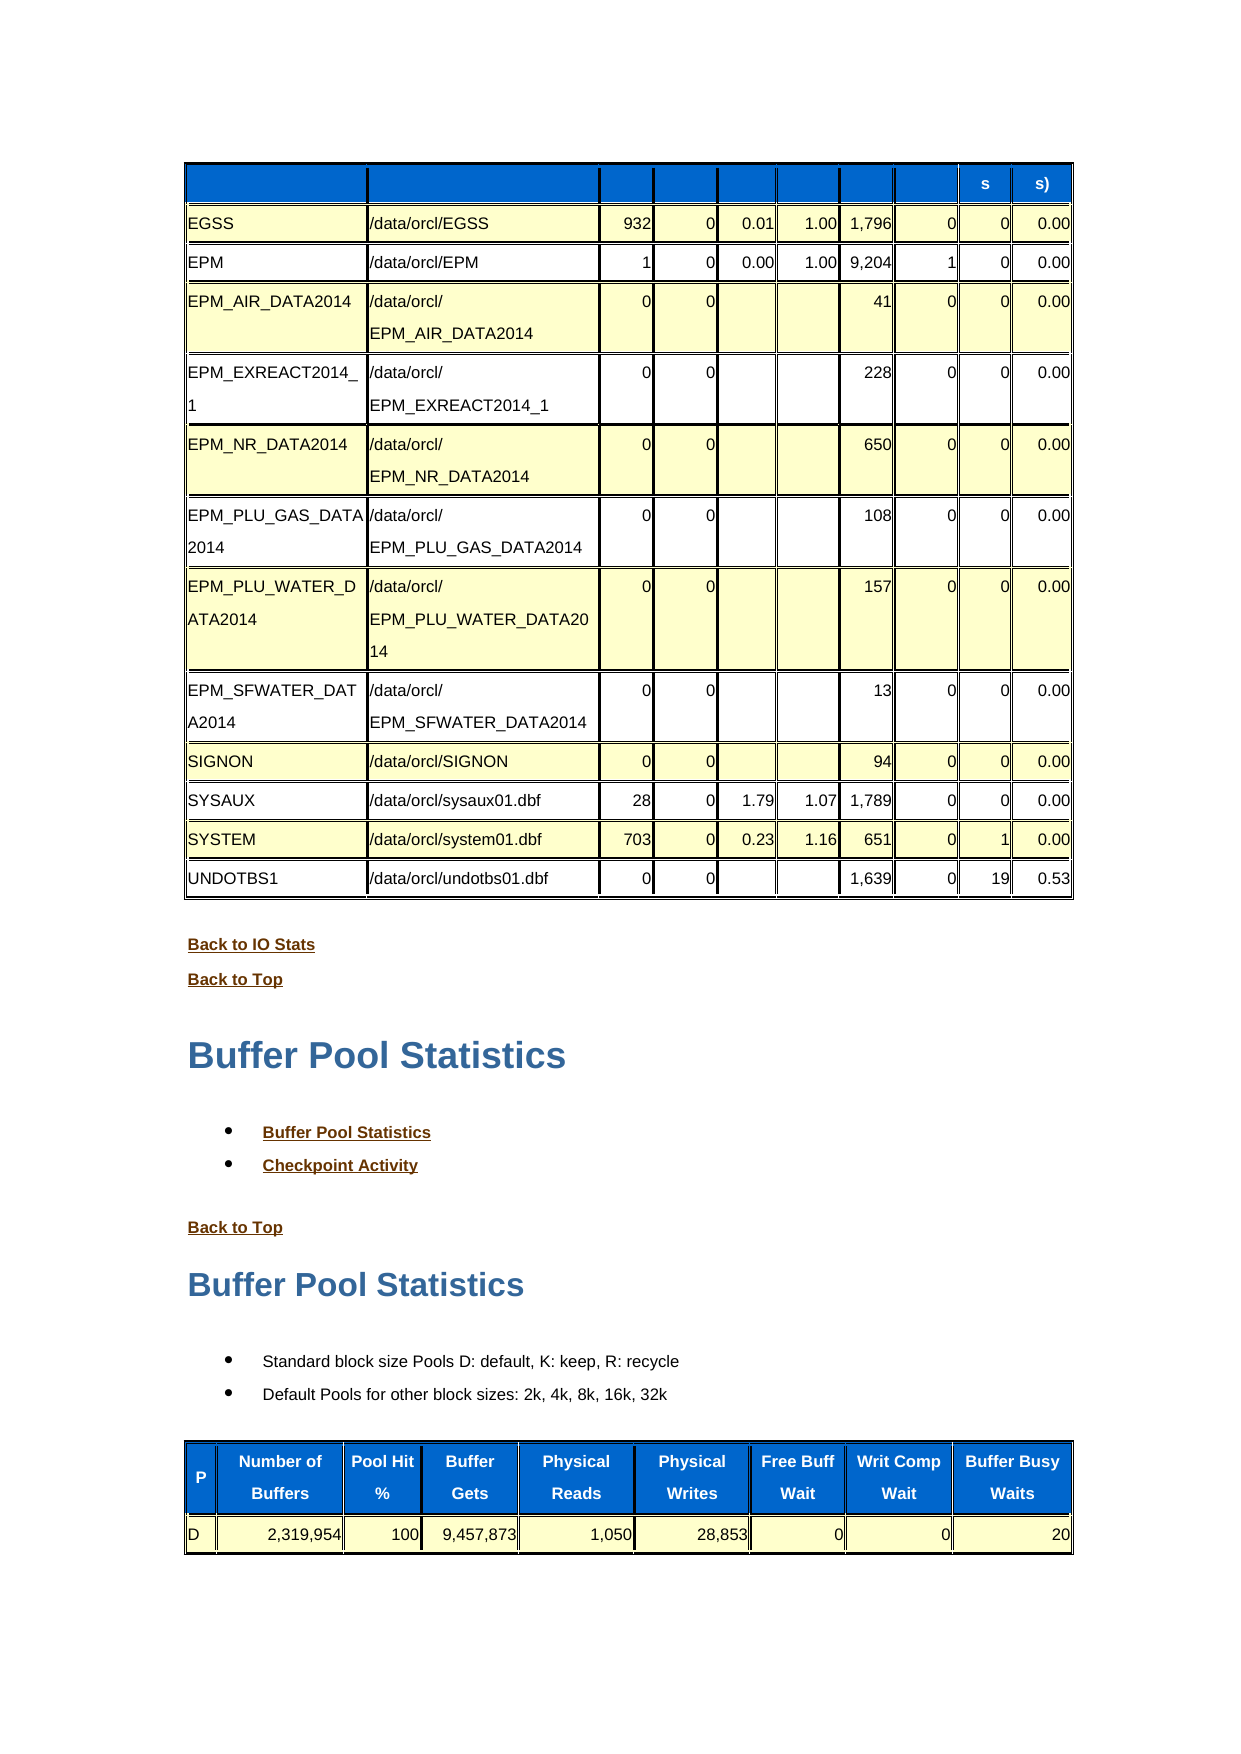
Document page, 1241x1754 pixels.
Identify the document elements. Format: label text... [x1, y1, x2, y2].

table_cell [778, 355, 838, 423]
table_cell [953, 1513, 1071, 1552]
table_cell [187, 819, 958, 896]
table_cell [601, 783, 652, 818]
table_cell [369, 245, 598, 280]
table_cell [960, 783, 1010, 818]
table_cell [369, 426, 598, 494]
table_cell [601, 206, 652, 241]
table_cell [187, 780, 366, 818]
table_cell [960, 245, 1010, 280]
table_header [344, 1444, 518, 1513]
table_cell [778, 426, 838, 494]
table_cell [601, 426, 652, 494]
text Back to IO Stats Back to Top [187, 928, 1053, 993]
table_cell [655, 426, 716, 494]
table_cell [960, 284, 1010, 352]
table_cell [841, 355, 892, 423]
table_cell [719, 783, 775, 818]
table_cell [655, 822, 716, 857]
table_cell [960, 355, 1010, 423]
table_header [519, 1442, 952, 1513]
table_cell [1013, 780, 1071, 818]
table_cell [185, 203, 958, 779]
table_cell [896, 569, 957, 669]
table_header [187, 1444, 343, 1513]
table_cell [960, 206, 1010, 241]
list Checkpoint Activity [225, 1149, 1053, 1182]
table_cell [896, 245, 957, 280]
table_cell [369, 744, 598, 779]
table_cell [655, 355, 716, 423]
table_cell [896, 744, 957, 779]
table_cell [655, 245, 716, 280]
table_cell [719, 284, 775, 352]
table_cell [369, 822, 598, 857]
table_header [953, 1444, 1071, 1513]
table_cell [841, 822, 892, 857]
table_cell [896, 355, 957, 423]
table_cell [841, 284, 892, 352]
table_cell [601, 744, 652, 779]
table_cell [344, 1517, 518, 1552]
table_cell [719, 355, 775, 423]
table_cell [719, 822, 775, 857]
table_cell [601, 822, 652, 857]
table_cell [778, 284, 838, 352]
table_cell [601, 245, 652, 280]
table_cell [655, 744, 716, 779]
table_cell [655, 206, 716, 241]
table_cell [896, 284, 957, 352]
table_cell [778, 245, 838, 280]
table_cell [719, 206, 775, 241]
list Buffer Pool Statistics [225, 1117, 1053, 1149]
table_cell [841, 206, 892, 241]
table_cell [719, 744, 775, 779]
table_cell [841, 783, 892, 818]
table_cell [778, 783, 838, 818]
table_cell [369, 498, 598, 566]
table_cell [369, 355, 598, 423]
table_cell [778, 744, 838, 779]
list Default Pools for other block sizes: 2k, 4k, 8k, 16k, 32k [225, 1378, 1053, 1411]
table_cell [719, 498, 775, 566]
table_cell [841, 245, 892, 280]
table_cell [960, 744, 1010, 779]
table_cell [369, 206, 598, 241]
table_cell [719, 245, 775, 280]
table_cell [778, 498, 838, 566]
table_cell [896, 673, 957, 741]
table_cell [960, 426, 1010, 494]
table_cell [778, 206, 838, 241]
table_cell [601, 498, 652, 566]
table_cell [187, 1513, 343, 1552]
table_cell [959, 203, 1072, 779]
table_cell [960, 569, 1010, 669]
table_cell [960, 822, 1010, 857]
text Buffer Pool Statistics [187, 1252, 1053, 1317]
text Back to Top [187, 1211, 1053, 1243]
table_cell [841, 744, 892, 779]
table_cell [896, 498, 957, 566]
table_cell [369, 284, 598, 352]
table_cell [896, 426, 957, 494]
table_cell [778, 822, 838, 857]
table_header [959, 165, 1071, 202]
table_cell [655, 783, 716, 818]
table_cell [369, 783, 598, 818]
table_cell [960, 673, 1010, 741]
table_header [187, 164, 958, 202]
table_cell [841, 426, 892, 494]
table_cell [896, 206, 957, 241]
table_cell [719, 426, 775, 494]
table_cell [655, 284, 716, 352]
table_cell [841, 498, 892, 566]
text Buffer Pool Statistics [187, 1023, 1053, 1088]
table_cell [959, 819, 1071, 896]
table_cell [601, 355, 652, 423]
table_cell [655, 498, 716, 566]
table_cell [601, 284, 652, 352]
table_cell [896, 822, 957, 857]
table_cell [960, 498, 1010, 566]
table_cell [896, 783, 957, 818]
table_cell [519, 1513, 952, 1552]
list Standard block size Pools D: default, K: keep, R: recycle [225, 1346, 1053, 1378]
